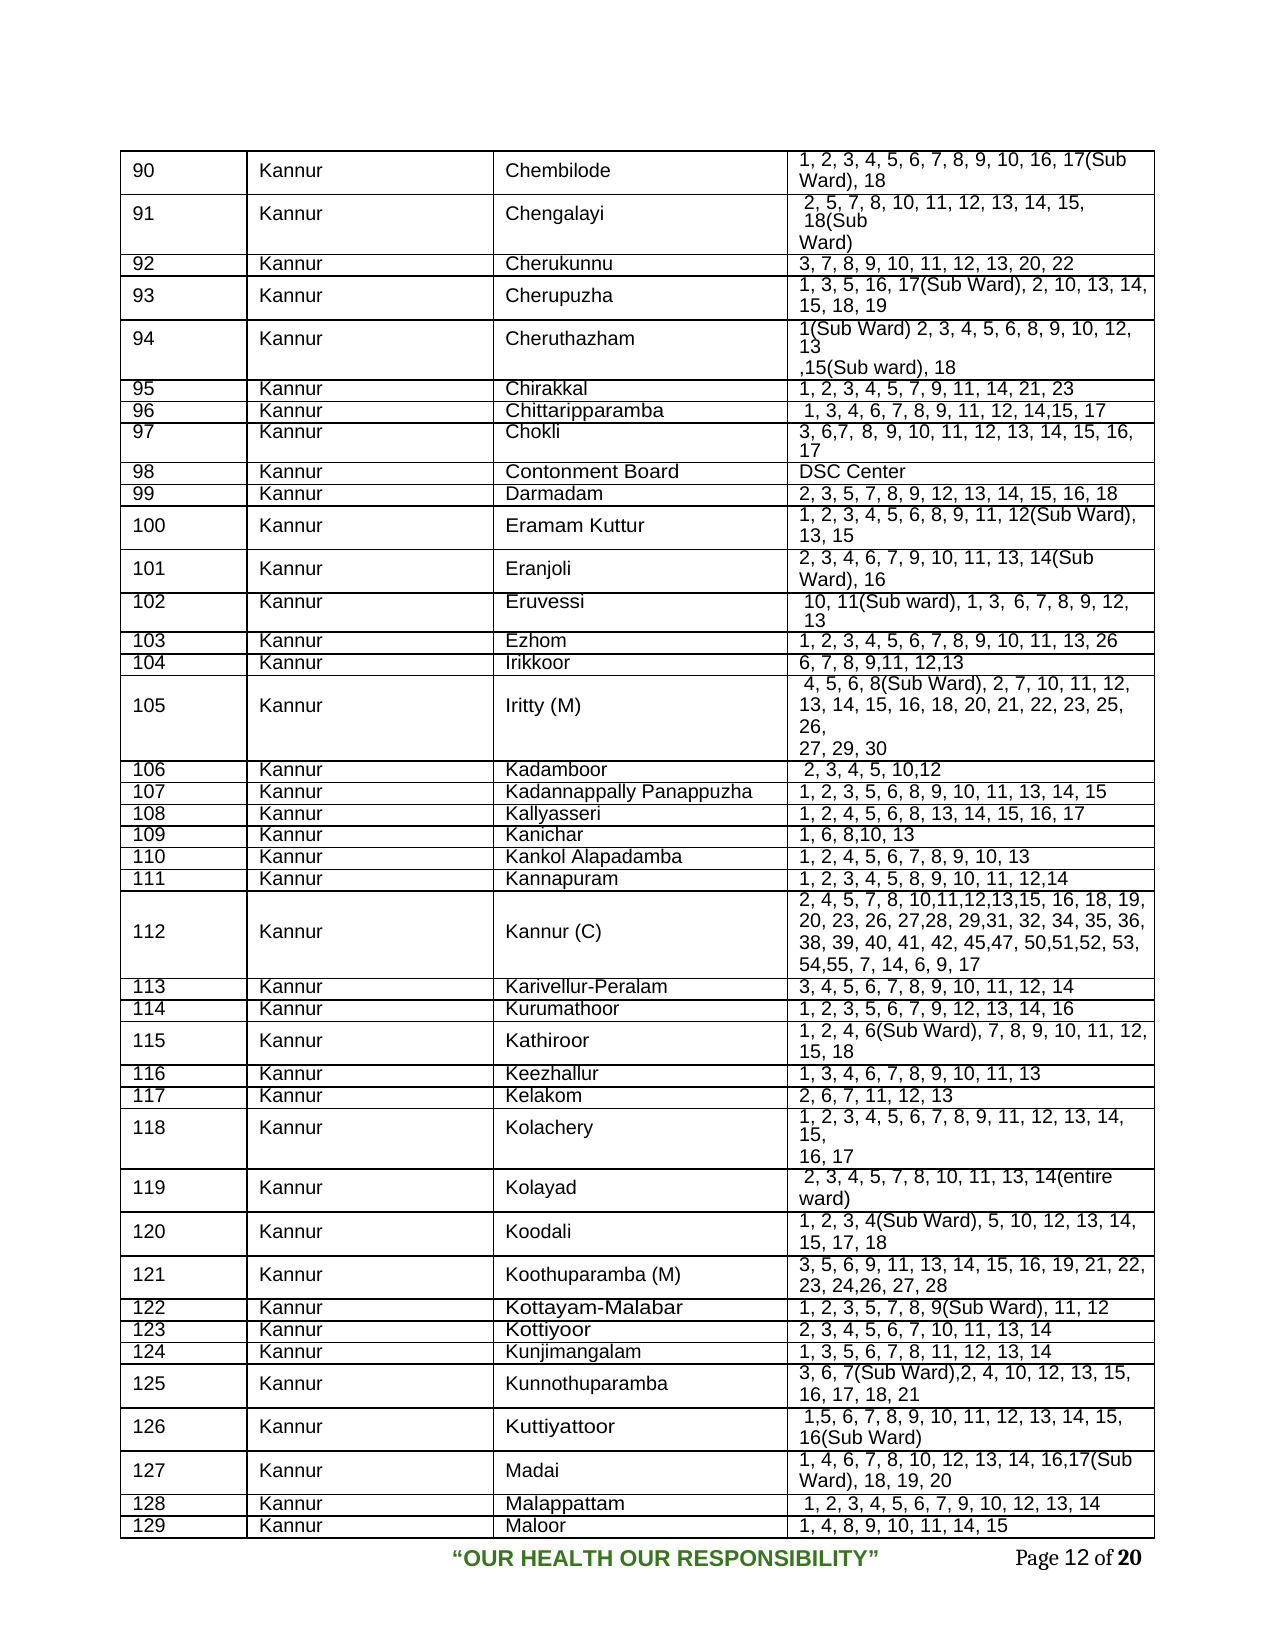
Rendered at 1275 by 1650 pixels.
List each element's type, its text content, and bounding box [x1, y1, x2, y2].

table_cell Ezhom [494, 633, 787, 653]
table_cell Kottiyoor [494, 1322, 787, 1342]
table_cell Kannur [248, 979, 493, 999]
table_cell Kannur [248, 655, 493, 674]
table_cell Chokli [494, 424, 787, 462]
table_cell Kannur [248, 1257, 493, 1298]
table_cell 1, 2, 3, 5, 6, 8, 9, 10, 11, 13, 14, 15 [788, 783, 1154, 803]
table_cell Kallyasseri [494, 805, 787, 825]
table_cell 100 [121, 507, 246, 548]
table_cell Keezhallur [494, 1066, 787, 1086]
table_cell 1, 3, 4, 6, 7, 8, 9, 11, 12, 14,15, 17 [788, 402, 1154, 422]
table_cell Irikkoor [494, 655, 787, 674]
table_cell Kannur [248, 1495, 493, 1515]
table_cell Kannur [248, 594, 493, 631]
table_cell 1, 2, 3, 4, 5, 6, 7, 9, 10, 12, 13, 14 [788, 1495, 1154, 1515]
table_cell 10, 11(Sub ward), 1, 3, 6, 7, 8, 9, 12, 13 [788, 594, 1154, 631]
table_cell 127 [121, 1452, 246, 1494]
table_cell Kannur [248, 463, 493, 483]
table_cell 114 [121, 1001, 246, 1021]
table_cell Kannur [248, 381, 493, 401]
table_cell Kannur (C) [494, 892, 787, 977]
table_cell Kannur [248, 550, 493, 592]
table_cell 1, 2, 4, 5, 6, 8, 13, 14, 15, 16, 17 [788, 805, 1154, 825]
table_cell 1, 2, 3, 4, 5, 6, 7, 8, 9, 11, 12, 13, 14, 15, 16, 17 [788, 1109, 1154, 1168]
table_cell Darmadam [494, 485, 787, 505]
table_cell Kannur [248, 485, 493, 505]
table_cell Eramam Kuttur [494, 507, 787, 548]
table_header 1, 2, 3, 4, 5, 6, 7, 8, 9, 10, 16, 17(Sub Ward), 18 [788, 152, 1154, 193]
table_cell 1, 2, 3, 4(Sub Ward), 5, 10, 12, 13, 14, 15, 17, 18 [788, 1213, 1154, 1255]
table_cell Kannur [248, 1322, 493, 1342]
table_cell 92 [121, 255, 246, 275]
table_cell 1, 2, 4, 5, 6, 7, 8, 9, 10, 13 [788, 848, 1154, 869]
table_cell Cherukunnu [494, 255, 787, 275]
table_cell Kuttiyattoor [494, 1409, 787, 1450]
table_cell 1,5, 6, 7, 8, 9, 10, 11, 12, 13, 14, 15, 16(Sub Ward) [788, 1409, 1154, 1450]
table_cell Contonment Board [494, 463, 787, 483]
table_cell Kolachery [494, 1109, 787, 1168]
table_cell 107 [121, 783, 246, 803]
table_header Kannur [248, 152, 493, 193]
table_cell 108 [121, 805, 246, 825]
table_cell Kolayad [494, 1170, 787, 1211]
table_cell 113 [121, 979, 246, 999]
table_cell 102 [121, 594, 246, 631]
table_cell Kannur [248, 783, 493, 803]
table_cell Kannur [248, 1088, 493, 1108]
table_cell Kannur [248, 1365, 493, 1407]
table_cell 103 [121, 633, 246, 653]
table_cell 3, 6,7, 8, 9, 10, 11, 12, 13, 14, 15, 16, 17 [788, 424, 1154, 462]
table_cell 2, 3, 4, 5, 6, 7, 10, 11, 13, 14 [788, 1322, 1154, 1342]
table_cell Iritty (M) [494, 676, 787, 760]
table_cell 2, 5, 7, 8, 10, 11, 12, 13, 14, 15, 18(Sub Ward) [788, 195, 1154, 253]
table_cell Koodali [494, 1213, 787, 1255]
table_cell Kannur [248, 892, 493, 977]
table_cell 2, 4, 5, 7, 8, 10,11,12,13,15, 16, 18, 19, 20, 23, 26, 27,28, 29,31, 32, 34, 35, 36, 38, 39, 40, 41, 42, 45,47, 50,51,52, 53, 54,55, 7, 14, 6, 9, 17 [788, 892, 1154, 977]
table_cell Kannur [248, 1001, 493, 1021]
table_cell 109 [121, 827, 246, 847]
table_cell 104 [121, 655, 246, 674]
table_cell Kannur [248, 870, 493, 890]
table_cell 115 [121, 1022, 246, 1064]
table_cell 1, 2, 3, 4, 5, 7, 9, 11, 14, 21, 23 [788, 381, 1154, 401]
table_cell Karivellur-Peralam [494, 979, 787, 999]
table_cell 117 [121, 1088, 246, 1108]
table_cell Kannur [248, 676, 493, 760]
table_cell Kadannappally Panappuzha [494, 783, 787, 803]
table_cell DSC Center [788, 463, 1154, 483]
table_cell Kannur [248, 424, 493, 462]
table_cell Maloor [494, 1517, 787, 1537]
table_cell 98 [121, 463, 246, 483]
table_cell 94 [121, 321, 246, 379]
table_cell 1, 4, 8, 9, 10, 11, 14, 15 [788, 1517, 1154, 1537]
table_cell Kannur [248, 827, 493, 847]
table_cell 1, 2, 3, 4, 5, 6, 8, 9, 11, 12(Sub Ward), 13, 15 [788, 507, 1154, 548]
table_cell 96 [121, 402, 246, 422]
table_cell Eranjoli [494, 550, 787, 592]
table_cell Kadamboor [494, 762, 787, 782]
table_cell 122 [121, 1300, 246, 1320]
table_cell Eruvessi [494, 594, 787, 631]
table_cell Chirakkal [494, 381, 787, 401]
table_cell 1, 3, 5, 6, 7, 8, 11, 12, 13, 14 [788, 1343, 1154, 1363]
table_cell Kannur [248, 1170, 493, 1211]
table_header 90 [121, 152, 246, 193]
table_cell Kannur [248, 1409, 493, 1450]
table_cell 1, 2, 3, 5, 6, 7, 9, 12, 13, 14, 16 [788, 1001, 1154, 1021]
table_cell 112 [121, 892, 246, 977]
table_cell 99 [121, 485, 246, 505]
table_cell Kanichar [494, 827, 787, 847]
table_cell Kannapuram [494, 870, 787, 890]
table_cell 120 [121, 1213, 246, 1255]
table_cell 4, 5, 6, 8(Sub Ward), 2, 7, 10, 11, 12, 13, 14, 15, 16, 18, 20, 21, 22, 23, 25, 26, 27, 29, 30 [788, 676, 1154, 760]
table_cell Madai [494, 1452, 787, 1494]
table_cell 119 [121, 1170, 246, 1211]
table_cell 91 [121, 195, 246, 253]
table_cell 3, 7, 8, 9, 10, 11, 12, 13, 20, 22 [788, 255, 1154, 275]
table_cell Kottayam-Malabar [494, 1300, 787, 1320]
table_cell 2, 3, 5, 7, 8, 9, 12, 13, 14, 15, 16, 18 [788, 485, 1154, 505]
table_cell Koothuparamba (M) [494, 1257, 787, 1298]
table_cell Kunnothuparamba [494, 1365, 787, 1407]
table_cell 123 [121, 1322, 246, 1342]
table_cell Kannur [248, 1022, 493, 1064]
table_cell Cherupuzha [494, 277, 787, 319]
table_cell 1, 3, 5, 16, 17(Sub Ward), 2, 10, 13, 14, 15, 18, 19 [788, 277, 1154, 319]
table_cell 1, 6, 8,10, 13 [788, 827, 1154, 847]
table_cell 106 [121, 762, 246, 782]
table_cell Kannur [248, 1452, 493, 1494]
table_cell Kannur [248, 633, 493, 653]
table_cell Kannur [248, 1517, 493, 1537]
table_cell 105 [121, 676, 246, 760]
table_cell 128 [121, 1495, 246, 1515]
table_cell 1, 3, 4, 6, 7, 8, 9, 10, 11, 13 [788, 1066, 1154, 1086]
table_cell 129 [121, 1517, 246, 1537]
table_cell 1, 2, 3, 5, 7, 8, 9(Sub Ward), 11, 12 [788, 1300, 1154, 1320]
table_cell 93 [121, 277, 246, 319]
table_cell 126 [121, 1409, 246, 1450]
table_cell 101 [121, 550, 246, 592]
table_cell 124 [121, 1343, 246, 1363]
table_cell 116 [121, 1066, 246, 1086]
table_cell Kannur [248, 321, 493, 379]
table_cell 3, 4, 5, 6, 7, 8, 9, 10, 11, 12, 14 [788, 979, 1154, 999]
table_cell Kankol Alapadamba [494, 848, 787, 869]
table_cell 1, 4, 6, 7, 8, 10, 12, 13, 14, 16,17(Sub Ward), 18, 19, 20 [788, 1452, 1154, 1494]
table_cell 1, 2, 4, 6(Sub Ward), 7, 8, 9, 10, 11, 12, 15, 18 [788, 1022, 1154, 1064]
table_cell 97 [121, 424, 246, 462]
table_cell Cheruthazham [494, 321, 787, 379]
table_cell Kannur [248, 1300, 493, 1320]
table_cell Kunjimangalam [494, 1343, 787, 1363]
table_header Chembilode [494, 152, 787, 193]
table_cell 118 [121, 1109, 246, 1168]
table_cell Kelakom [494, 1088, 787, 1108]
table_cell Kannur [248, 848, 493, 869]
table_cell 1(Sub Ward) 2, 3, 4, 5, 6, 8, 9, 10, 12, 13 ,15(Sub ward), 18 [788, 321, 1154, 379]
table_cell 111 [121, 870, 246, 890]
table_cell Kannur [248, 1109, 493, 1168]
table_cell Kannur [248, 402, 493, 422]
table_cell Chengalayi [494, 195, 787, 253]
table_cell Kannur [248, 805, 493, 825]
table_cell 6, 7, 8, 9,11, 12,13 [788, 655, 1154, 674]
table_cell 3, 6, 7(Sub Ward),2, 4, 10, 12, 13, 15, 16, 17, 18, 21 [788, 1365, 1154, 1407]
table_cell 2, 6, 7, 11, 12, 13 [788, 1088, 1154, 1108]
table_cell 2, 3, 4, 5, 7, 8, 10, 11, 13, 14(entire ward) [788, 1170, 1154, 1211]
table_cell 2, 3, 4, 5, 10,12 [788, 762, 1154, 782]
table_cell 125 [121, 1365, 246, 1407]
table_cell Kannur [248, 1343, 493, 1363]
table_cell Kannur [248, 762, 493, 782]
table_cell 1, 2, 3, 4, 5, 8, 9, 10, 11, 12,14 [788, 870, 1154, 890]
table_cell Kurumathoor [494, 1001, 787, 1021]
table_cell Chittaripparamba [494, 402, 787, 422]
table_cell 121 [121, 1257, 246, 1298]
table_cell 3, 5, 6, 9, 11, 13, 14, 15, 16, 19, 21, 22, 23, 24,26, 27, 28 [788, 1257, 1154, 1298]
table_cell Kannur [248, 195, 493, 253]
table_cell Kannur [248, 1066, 493, 1086]
table_cell 95 [121, 381, 246, 401]
table_cell Kannur [248, 277, 493, 319]
table_cell 110 [121, 848, 246, 869]
table_cell 2, 3, 4, 6, 7, 9, 10, 11, 13, 14(Sub Ward), 16 [788, 550, 1154, 592]
table_cell Kathiroor [494, 1022, 787, 1064]
table_cell Malappattam [494, 1495, 787, 1515]
table_cell Kannur [248, 507, 493, 548]
table_cell Kannur [248, 1213, 493, 1255]
table_cell 1, 2, 3, 4, 5, 6, 7, 8, 9, 10, 11, 13, 26 [788, 633, 1154, 653]
table_cell Kannur [248, 255, 493, 275]
